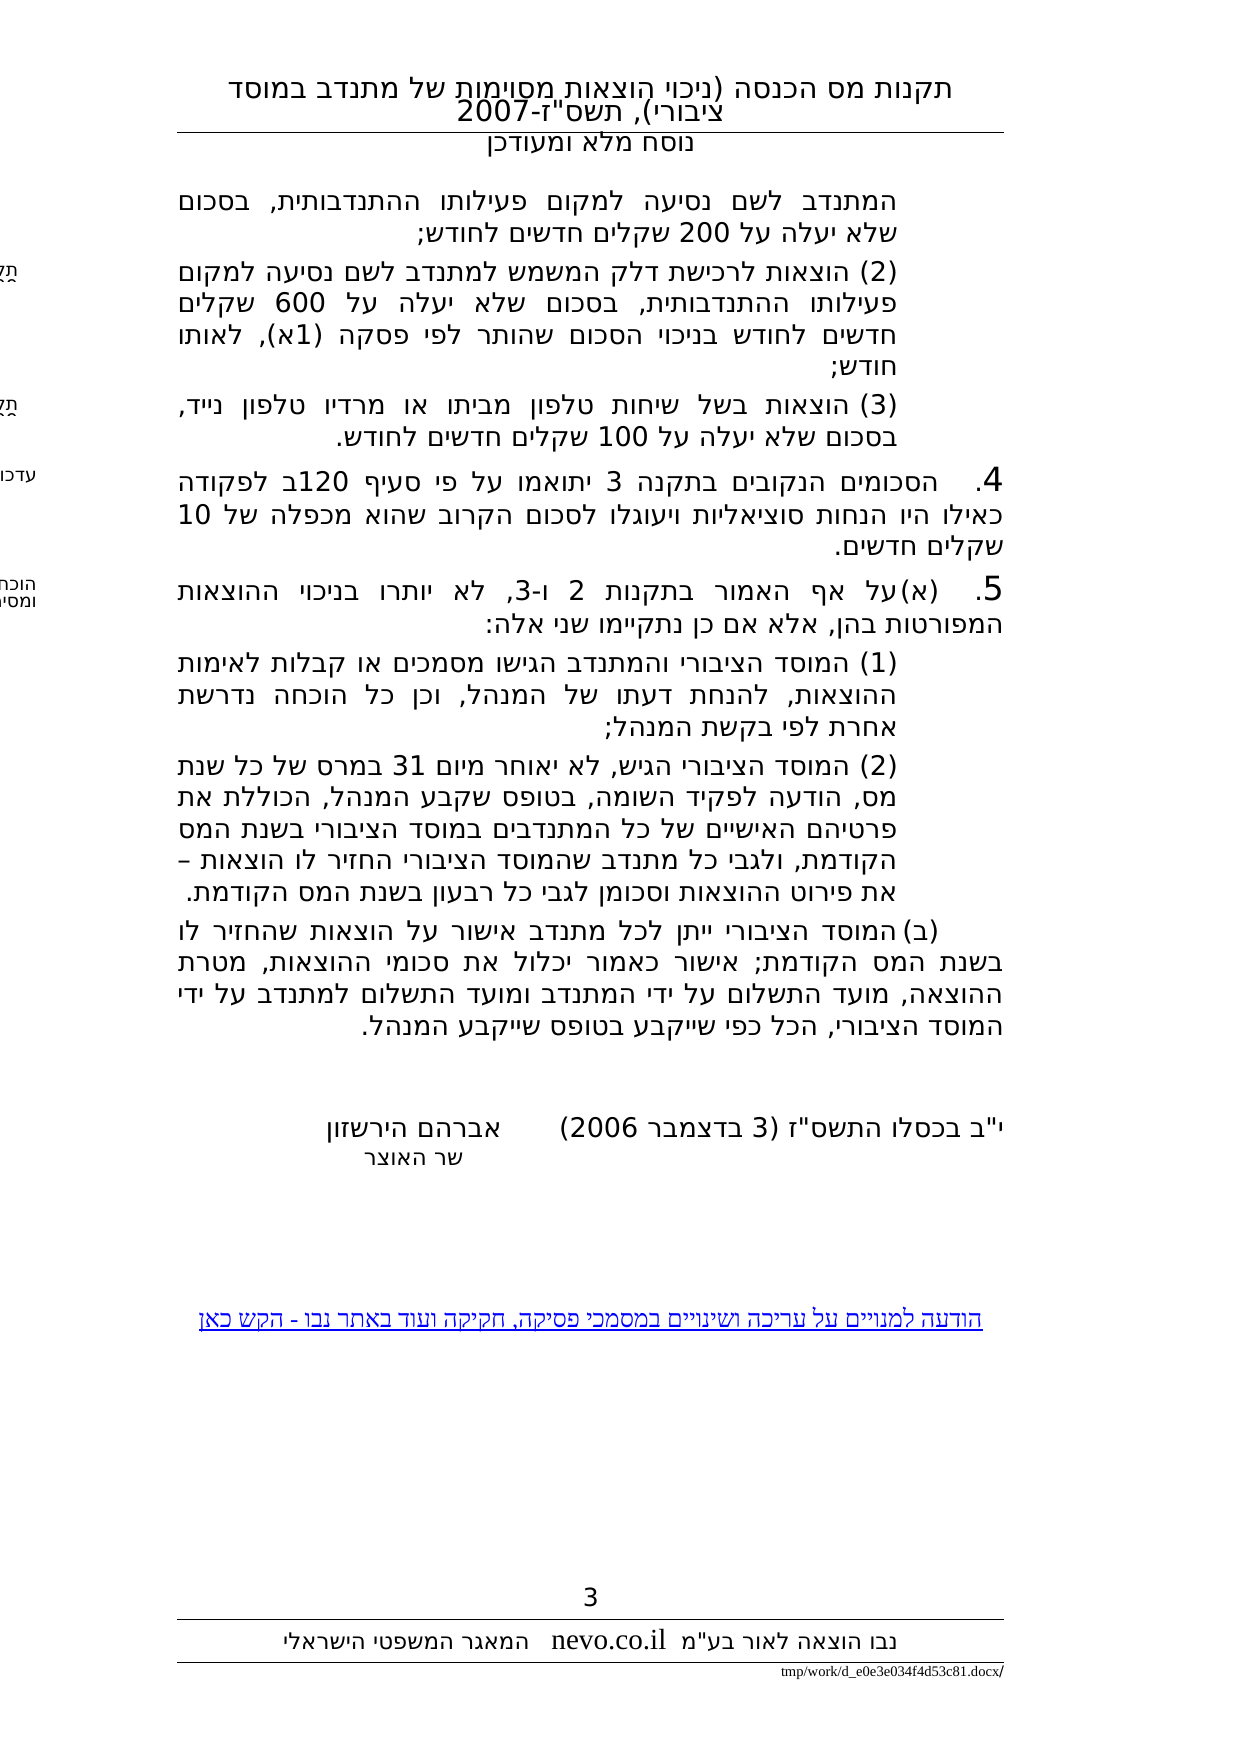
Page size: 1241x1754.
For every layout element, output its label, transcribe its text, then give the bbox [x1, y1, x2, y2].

text הודעה למנויים על עריכה ושינויים במסמכי פסיקה, חקיקה ועוד באתר נבו - הקש כאן [177, 1304, 1004, 1333]
text 4. הסכומים הנקובים בתקנה 3 יתואמו על פי סעיף 120ב לפקודה כאילו היו הנחות סוציאליות ויעוגלו לסכום הקרוב שהוא מכפלה של 10 שקלים חדשים. [177, 460, 1004, 562]
text (2) המוסד הציבורי הגיש, לא יאוחר מיום 31 במרס של כל שנת מס, הודעה לפקיד השומה, בטופס שקבע המנהל, הכוללת את פרטיהם האישיים של כל המתנדבים במוסד הציבורי בשנת המס הקודמת, ולגבי כל מתנדב שהמוסד הציבורי החזיר לו הוצאות – את פירוט ההוצאות וסכומן לגבי כל רבעון בשנת המס הקודמת. [177, 750, 898, 908]
text שר האוצר [177, 1144, 1004, 1170]
text (3) הוצאות בשל שיחות טלפון מביתו או מרדיו טלפון נייד, בסכום שלא יעלה על 100 שקלים חדשים לחודש. [177, 390, 898, 453]
text י"ב בכסלו התשס"ז (3 בדצמבר 2006) אברהם הירשזון [177, 1112, 1004, 1144]
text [177, 185, 898, 248]
text (1) המוסד הציבורי והמתנדב הגישו מסמכים או קבלות לאימות ההוצאות, להנחת דעתו של המנהל, וכן כל הוכחה נדרשת אחרת לפי בקשת המנהל; [177, 648, 898, 742]
text (2) הוצאות לרכישת דלק המשמש למתנדב לשם נסיעה למקום פעילותו ההתנדבותית, בסכום שלא יעלה על 600 שקלים חדשים לחודש בניכוי הסכום שהותר לפי פסקה (1א), לאותו חודש; [177, 256, 898, 382]
text (ב) המוסד הציבורי ייתן לכל מתנדב אישור על הוצאות שהחזיר לו בשנת המס הקודמת; אישור כאמור יכלול את סכומי ההוצאות, מטרת ההוצאה, מועד התשלום על ידי המתנדב ומועד התשלום למתנדב על ידי המוסד הציבורי, הכל כפי שייקבע בטופס שייקבע המנהל. [177, 915, 1004, 1041]
text 5. (א) על אף האמור בתקנות 2 ו-3, לא יותרו בניכוי ההוצאות המפורטות בהן, אלא אם כן נתקיימו שני אלה: [177, 570, 1004, 640]
